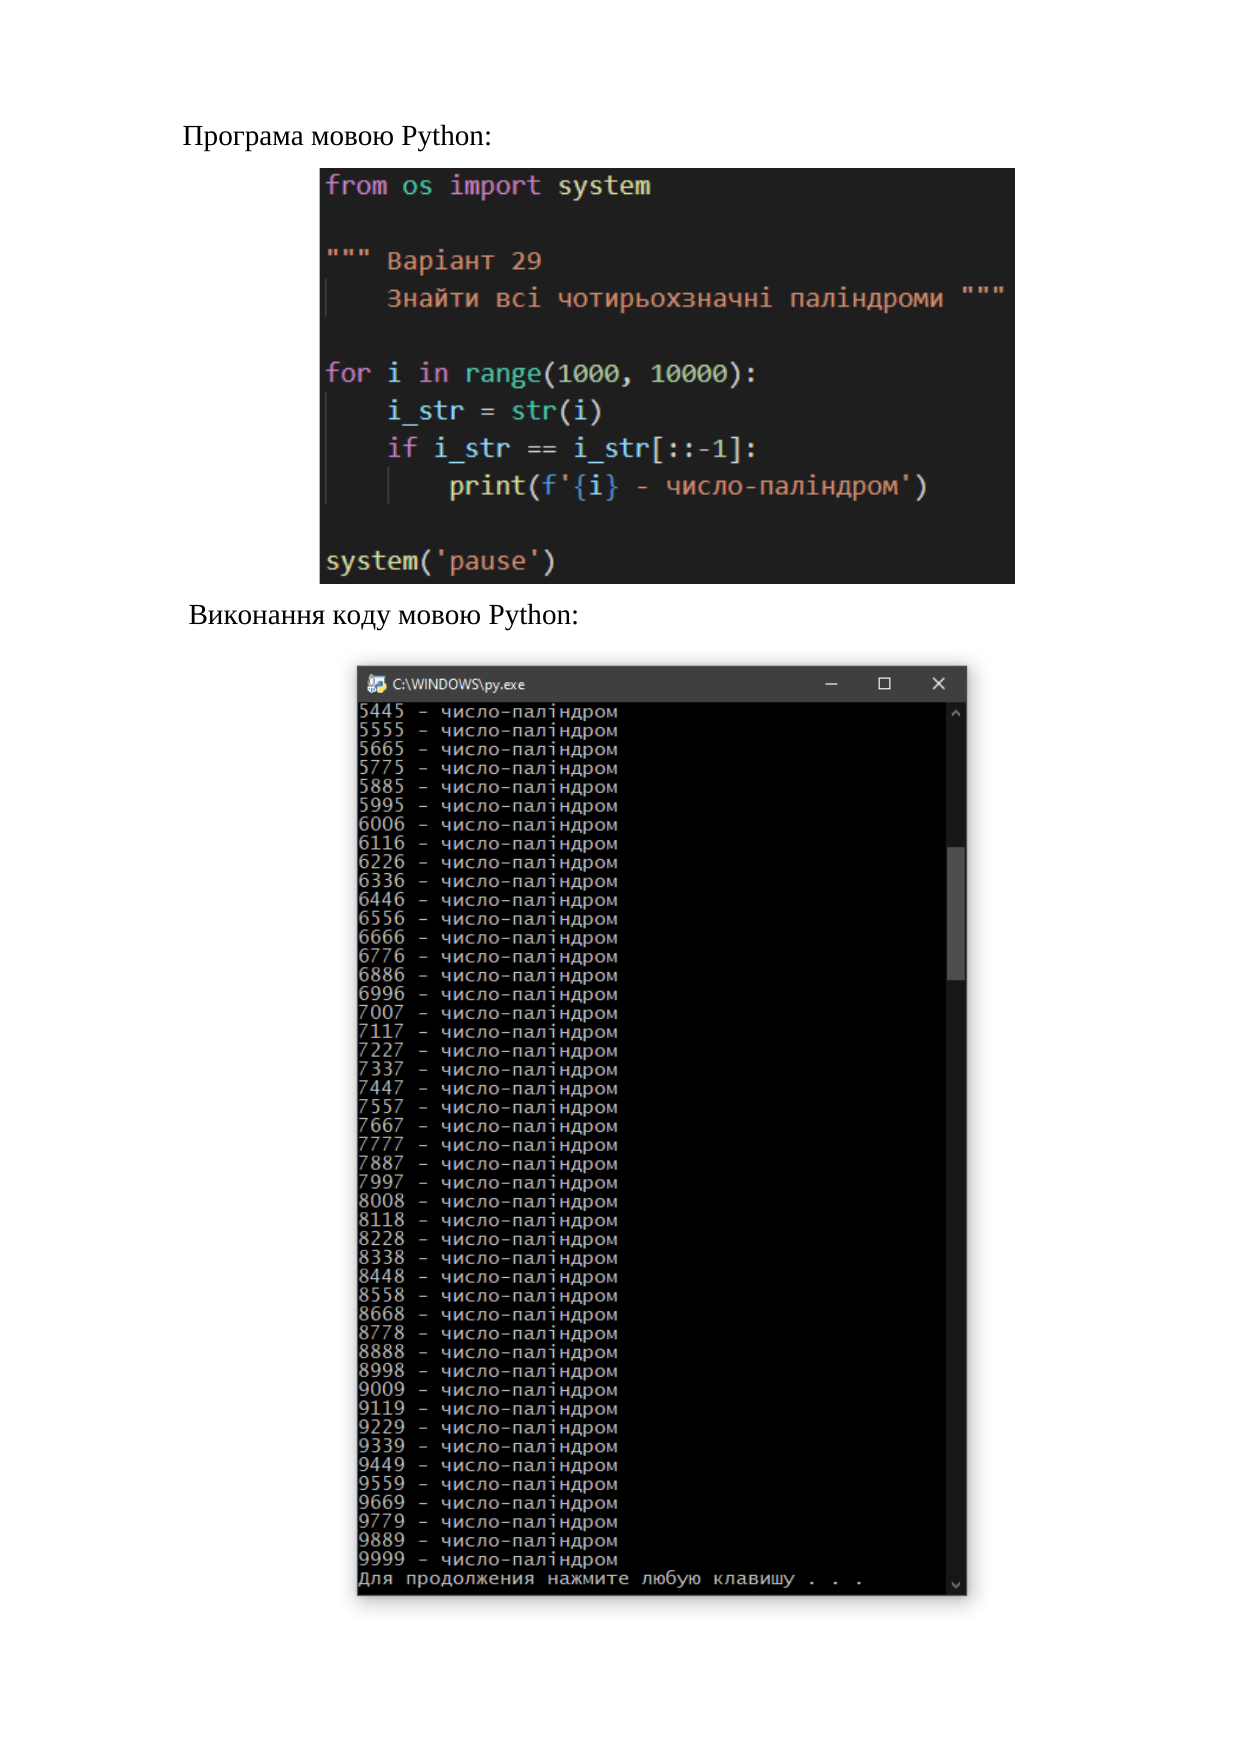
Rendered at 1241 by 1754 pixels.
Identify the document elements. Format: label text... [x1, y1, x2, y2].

picture [337, 647, 992, 1622]
text Програма мовою Python: [182, 118, 1152, 152]
picture [319, 168, 1015, 584]
text Виконання коду мовою Python: [182, 597, 1152, 631]
